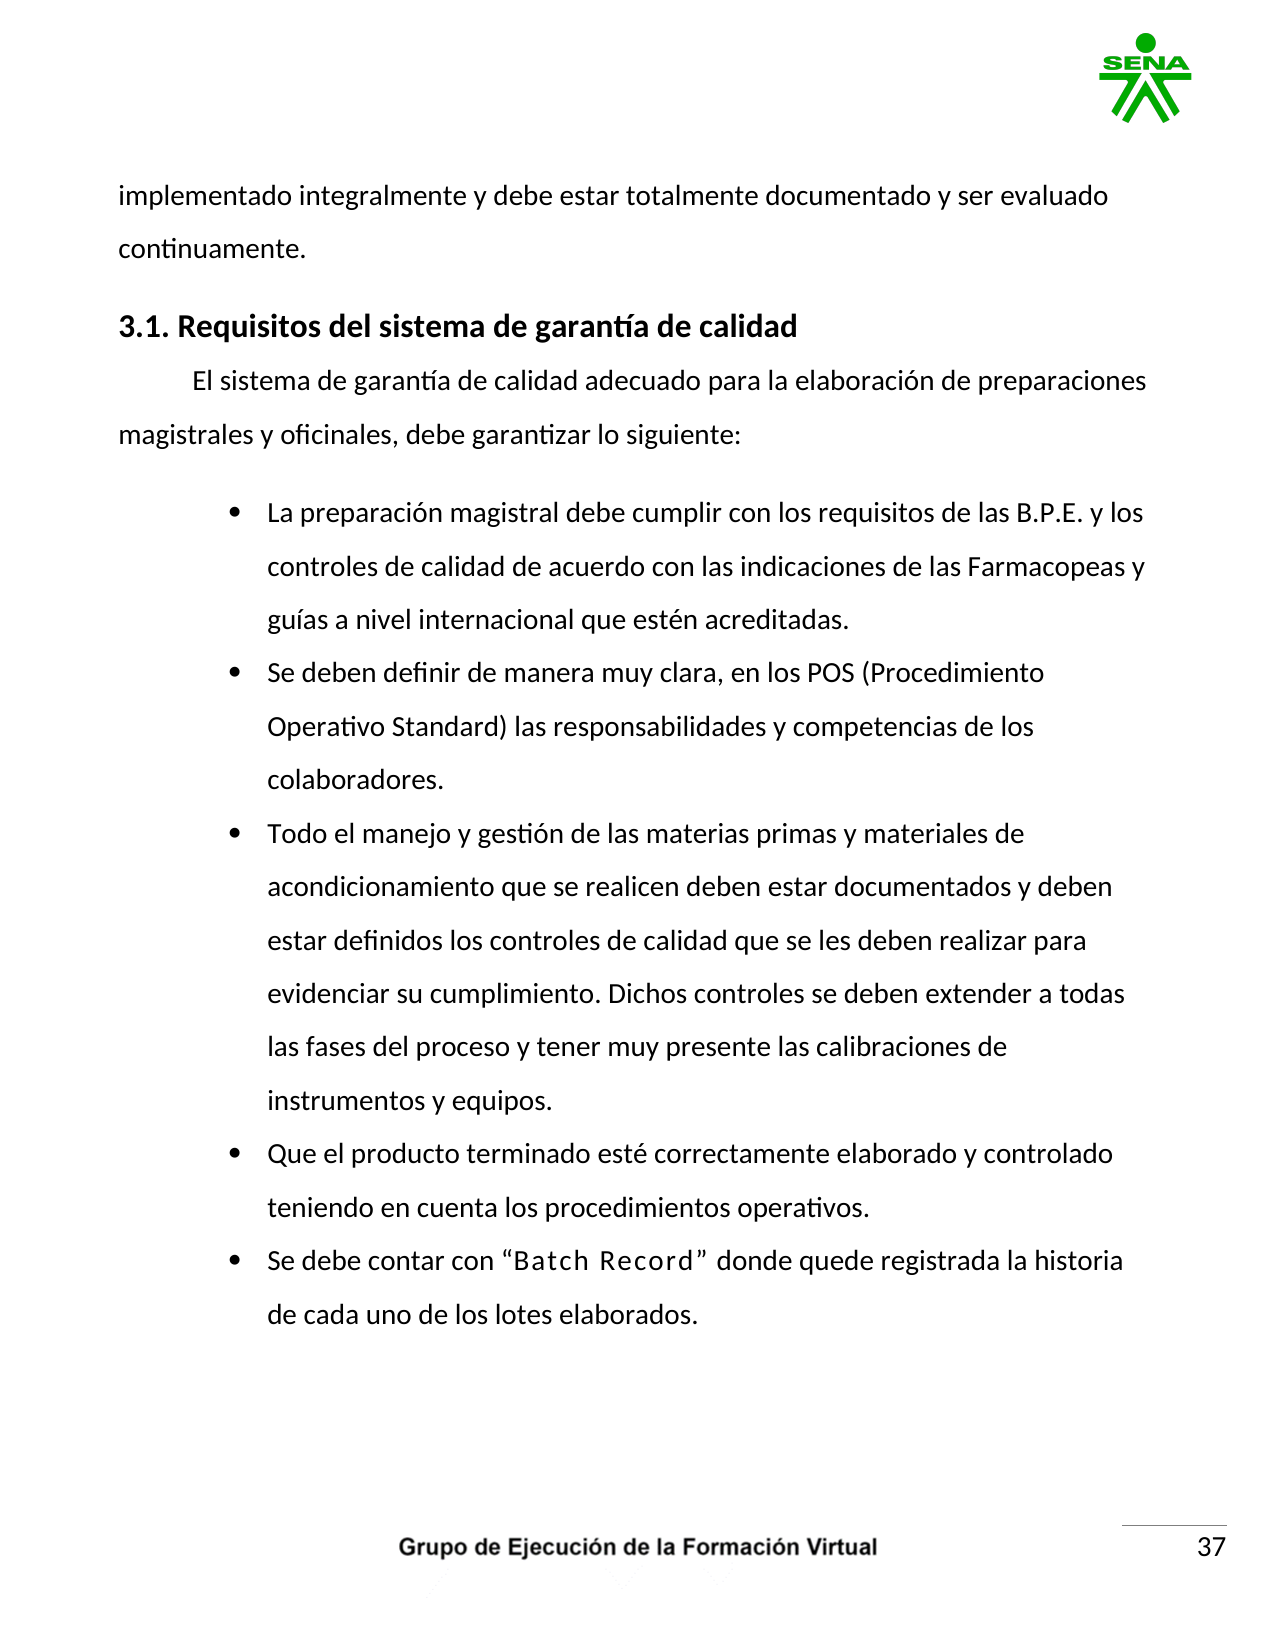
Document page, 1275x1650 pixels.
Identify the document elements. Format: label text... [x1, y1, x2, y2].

list Todo el manejo y gestión de las materias primas y materiales de acondicionamiento que se realicen deben estar documentados y deben estar definidos los controles de calidad que se les deben realizar para evidenciar su cumplimiento. Dichos controles se deben extender a todas las fases del proceso y tener muy presente las calibraciones de instrumentos y equipos. [229, 815, 1157, 1118]
list Que el producto terminado esté correctamente elaborado y controlado teniendo en cuenta los procedimientos operativos. [229, 1135, 1157, 1224]
picture [1099, 33, 1192, 123]
text El sistema de garantía de calidad adecuado para la elaboración de preparaciones magistrales y oficinales, debe garantizar lo siguiente: [118, 362, 1157, 451]
list Se deben definir de manera muy clara, en los POS (Procedimiento Operativo Standard) las responsabilidades y competencias de los colaboradores. [229, 654, 1157, 797]
subtitle Requisitos del sistema de garantía de calidad [118, 305, 1157, 346]
list Se debe contar con “Batch Record” donde quede registrada la historia de cada uno de los lotes elaborados. [229, 1242, 1157, 1331]
list La preparación magistral debe cumplir con los requisitos de las B.P.E. y los controles de calidad de acuerdo con las indicaciones de las Farmacopeas y guías a nivel internacional que estén acreditadas. [229, 494, 1157, 637]
picture [0, 1486, 1275, 1598]
